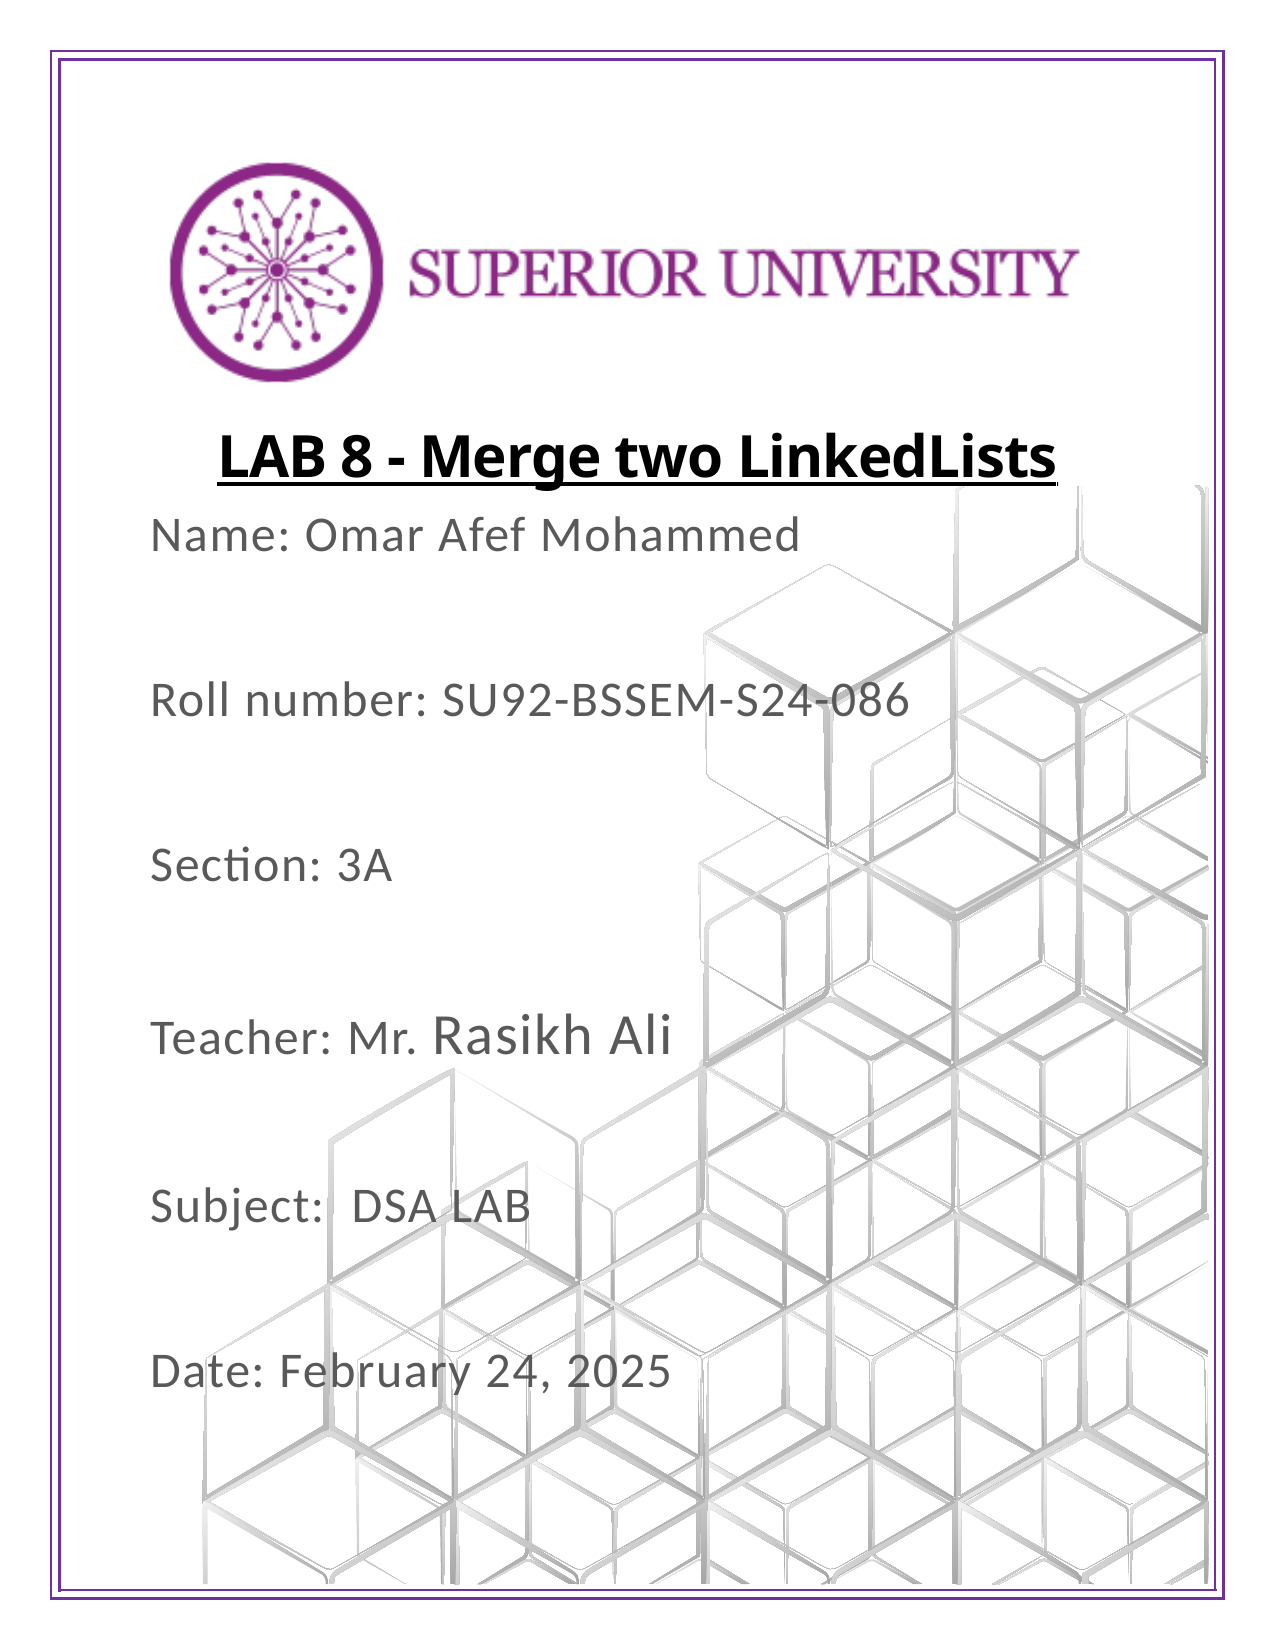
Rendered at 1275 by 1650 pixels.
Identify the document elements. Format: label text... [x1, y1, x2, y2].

subtitle Teacher: Mr. Rasikh Ali [150, 998, 1125, 1069]
subtitle Date: February 24, 2025 [150, 1339, 1125, 1400]
subtitle Section: 3A [150, 833, 1125, 894]
title LAB 8 - Merge two LinkedLists [150, 415, 1125, 494]
subtitle Subject: DSA LAB [150, 1174, 1125, 1235]
subtitle Name: Omar Afef Mohammed [150, 503, 1125, 564]
picture [150, 150, 1088, 397]
subtitle Roll number: SU92-BSSEM-S24-086 [150, 668, 1125, 729]
